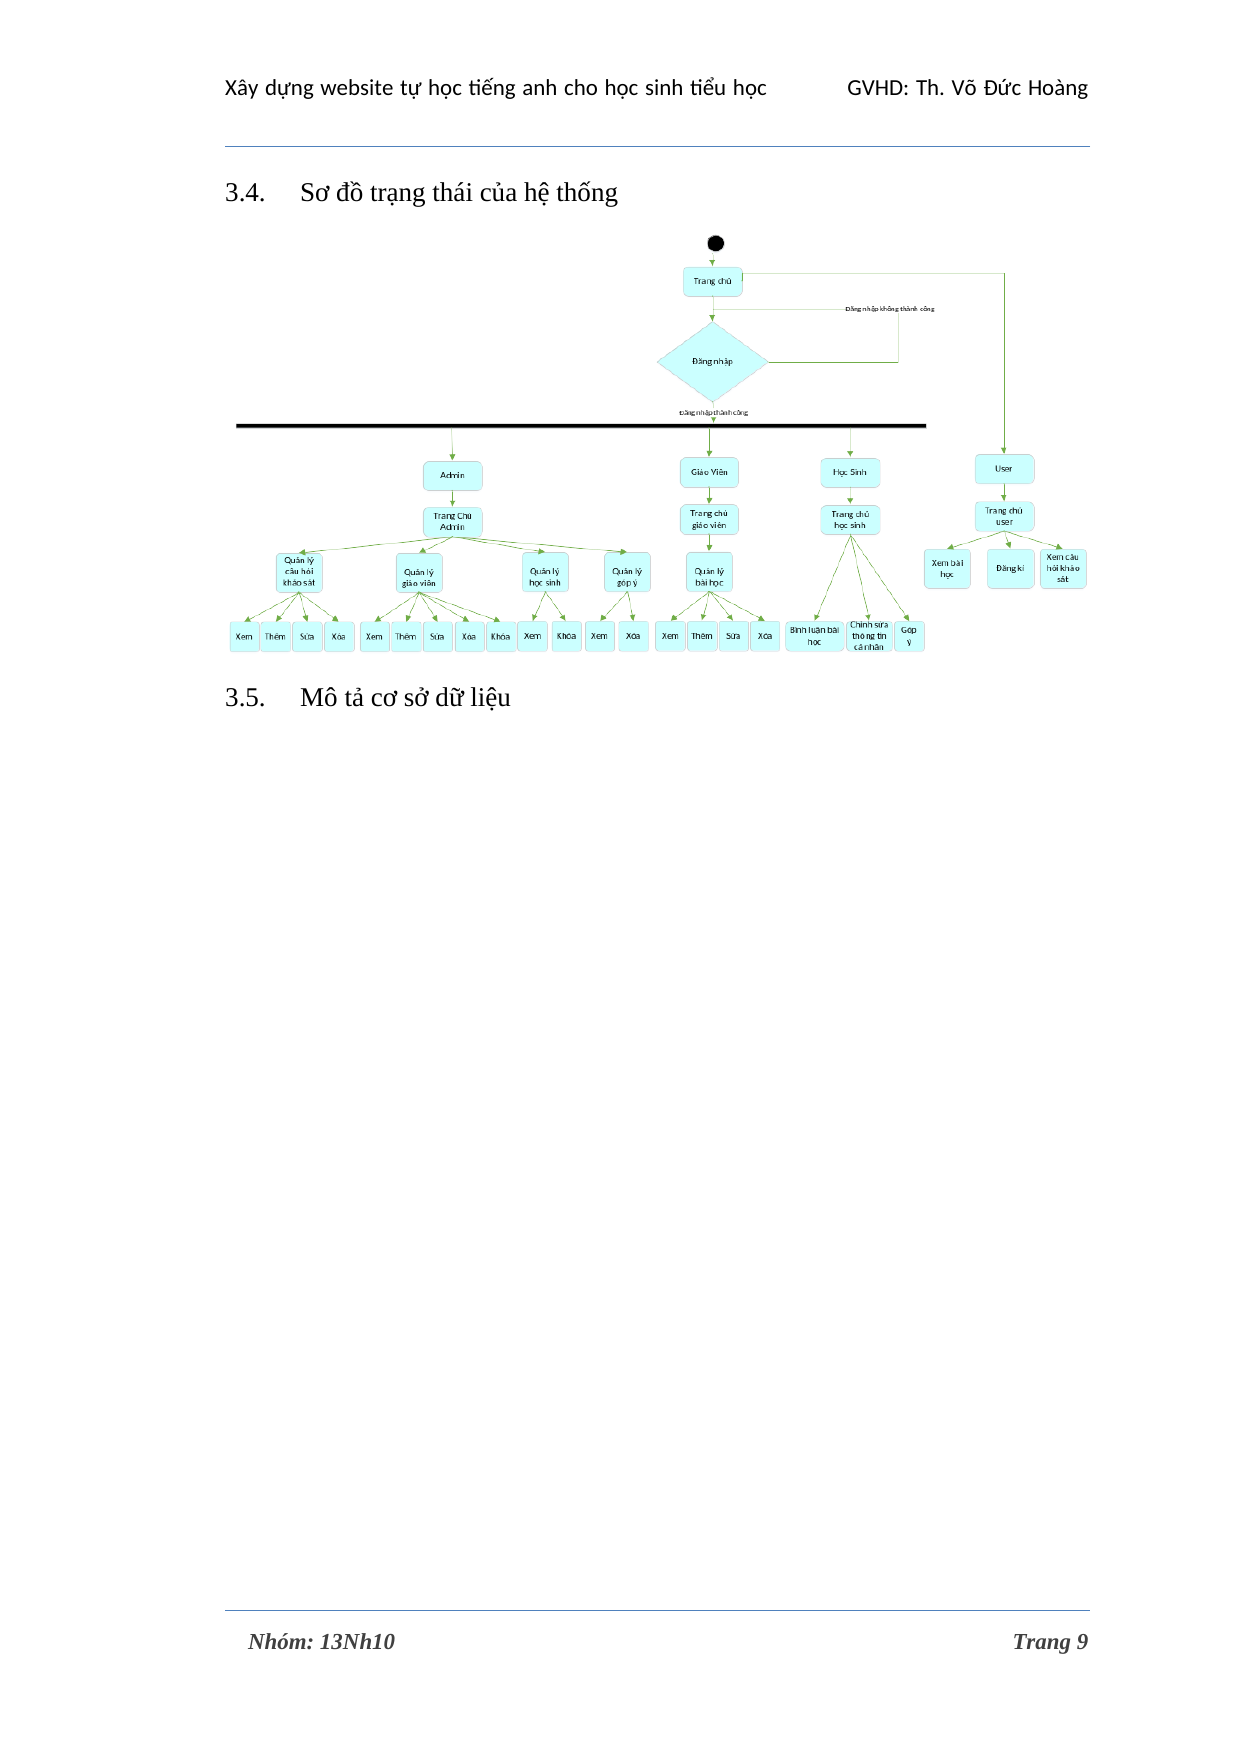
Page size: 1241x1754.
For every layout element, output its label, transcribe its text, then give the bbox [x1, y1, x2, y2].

list Mô tả cơ sở dữ liệu [225, 681, 1087, 712]
list Sơ đồ trạng thái của hệ thống [225, 176, 1087, 207]
